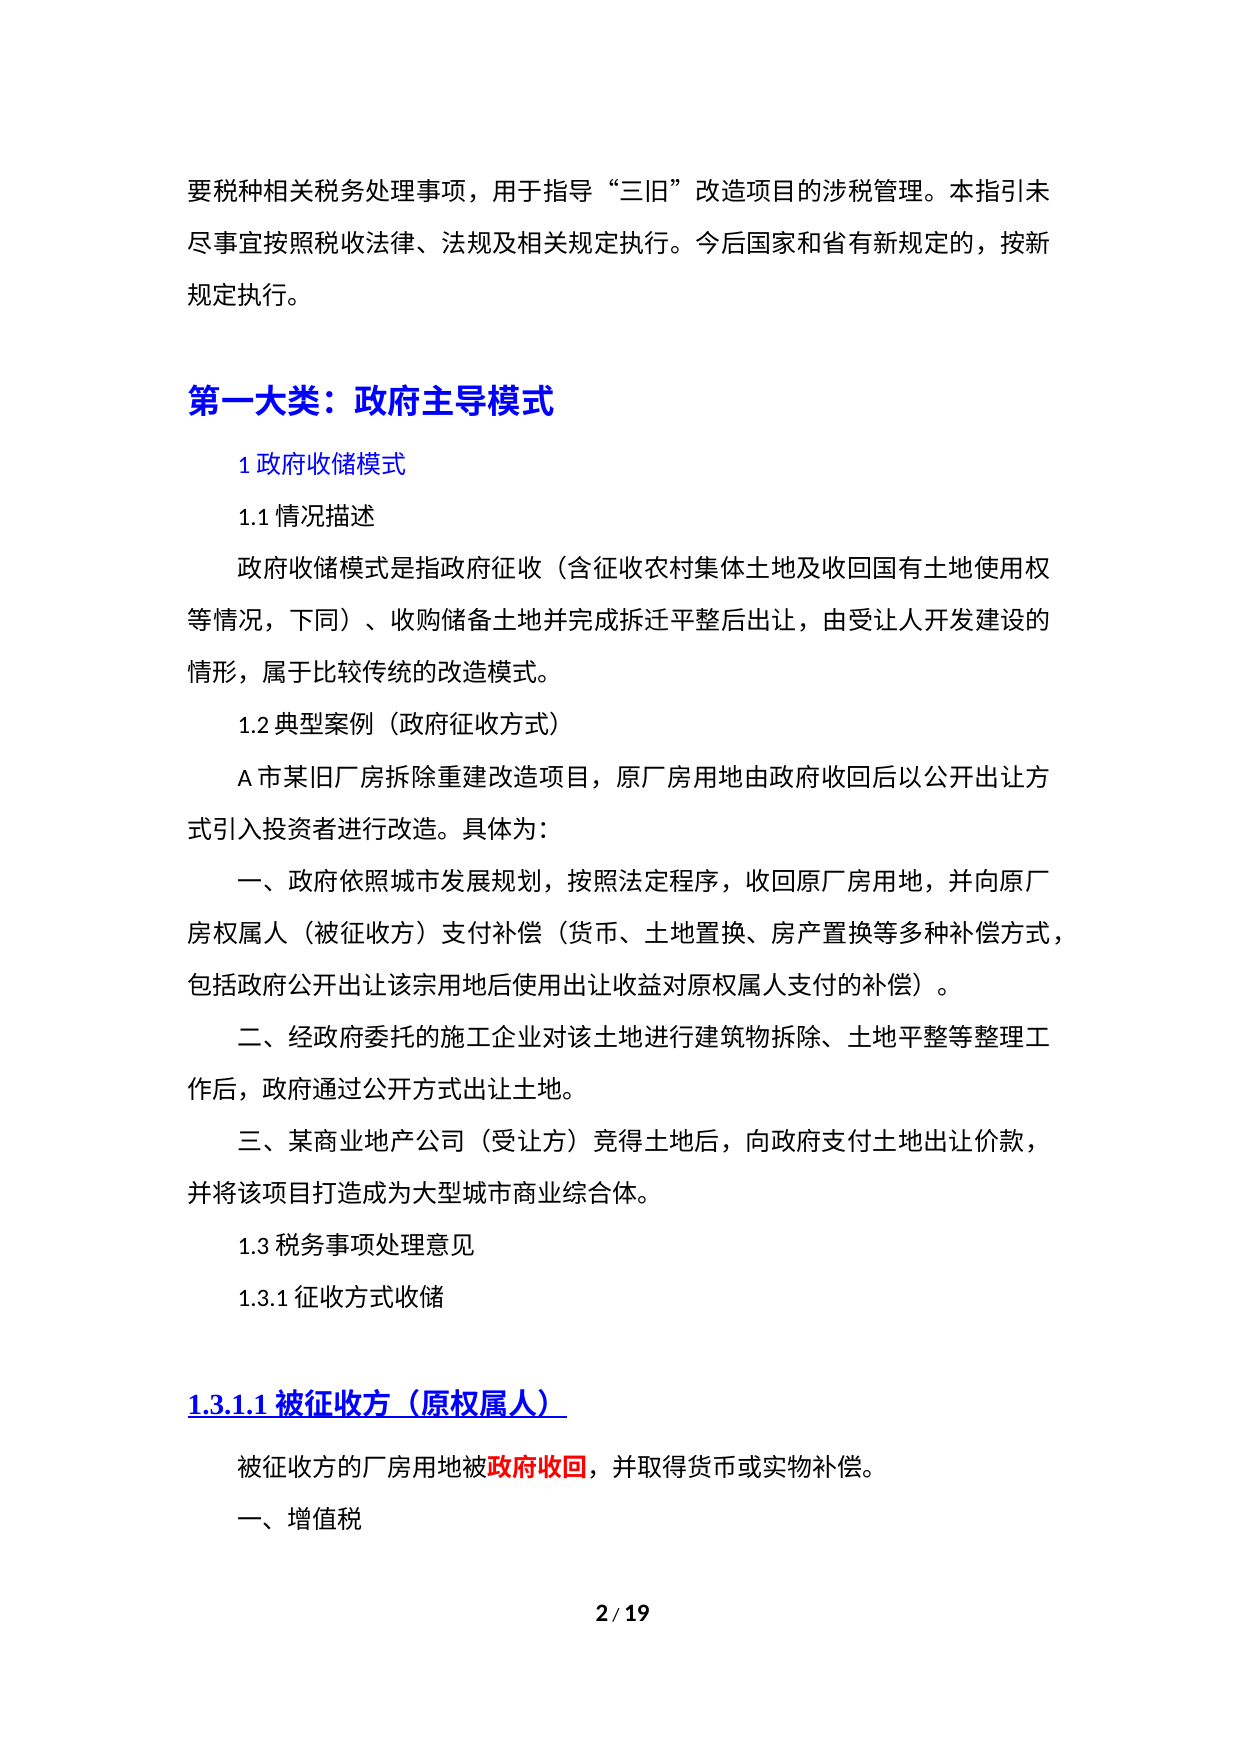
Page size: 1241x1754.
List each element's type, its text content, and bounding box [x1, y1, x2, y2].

subtitle 第一大类：政府主导模式 [187, 367, 1053, 432]
text 被征收方的厂房用地被政府收回，并取得货币或实物补偿。 [187, 1434, 1053, 1486]
text 1 政府收储模式 [187, 432, 1053, 484]
text 1.3.1 征收方式收储 [187, 1265, 1053, 1317]
text 一、增值税 [187, 1486, 1053, 1538]
text 一、政府依照城市发展规划，按照法定程序，收回原厂房用地，并向原厂房权属人（被征收方）支付补偿（货币、土地置换、房产置换等多种补偿方式，包括政府公开出让该宗用地后使用出让收益对原权属人支付的补偿）。 [187, 848, 1053, 1005]
text 政府收储模式是指政府征收（含征收农村集体土地及收回国有土地使用权等情况，下同）、收购储备土地并完成拆迁平整后出让，由受让人开发建设的情形，属于比较传统的改造模式。 [187, 536, 1053, 692]
text 1.2典型案例（政府征收方式） [187, 692, 1053, 744]
text A市某旧厂房拆除重建改造项目，原厂房用地由政府收回后以公开出让方式引入投资者进行改造。具体为： [187, 744, 1053, 848]
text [187, 158, 1053, 315]
subtitle 1.3.1.1 被征收方（原权属人） [187, 1369, 1053, 1434]
text 三、某商业地产公司（受让方）竞得土地后，向政府支付土地出让价款，并将该项目打造成为大型城市商业综合体。 [187, 1109, 1053, 1213]
text 二、经政府委托的施工企业对该土地进行建筑物拆除、土地平整等整理工作后，政府通过公开方式出让土地。 [187, 1005, 1053, 1109]
text 1.1 情况描述 [187, 484, 1053, 536]
text 1.3 税务事项处理意见 [187, 1213, 1053, 1265]
